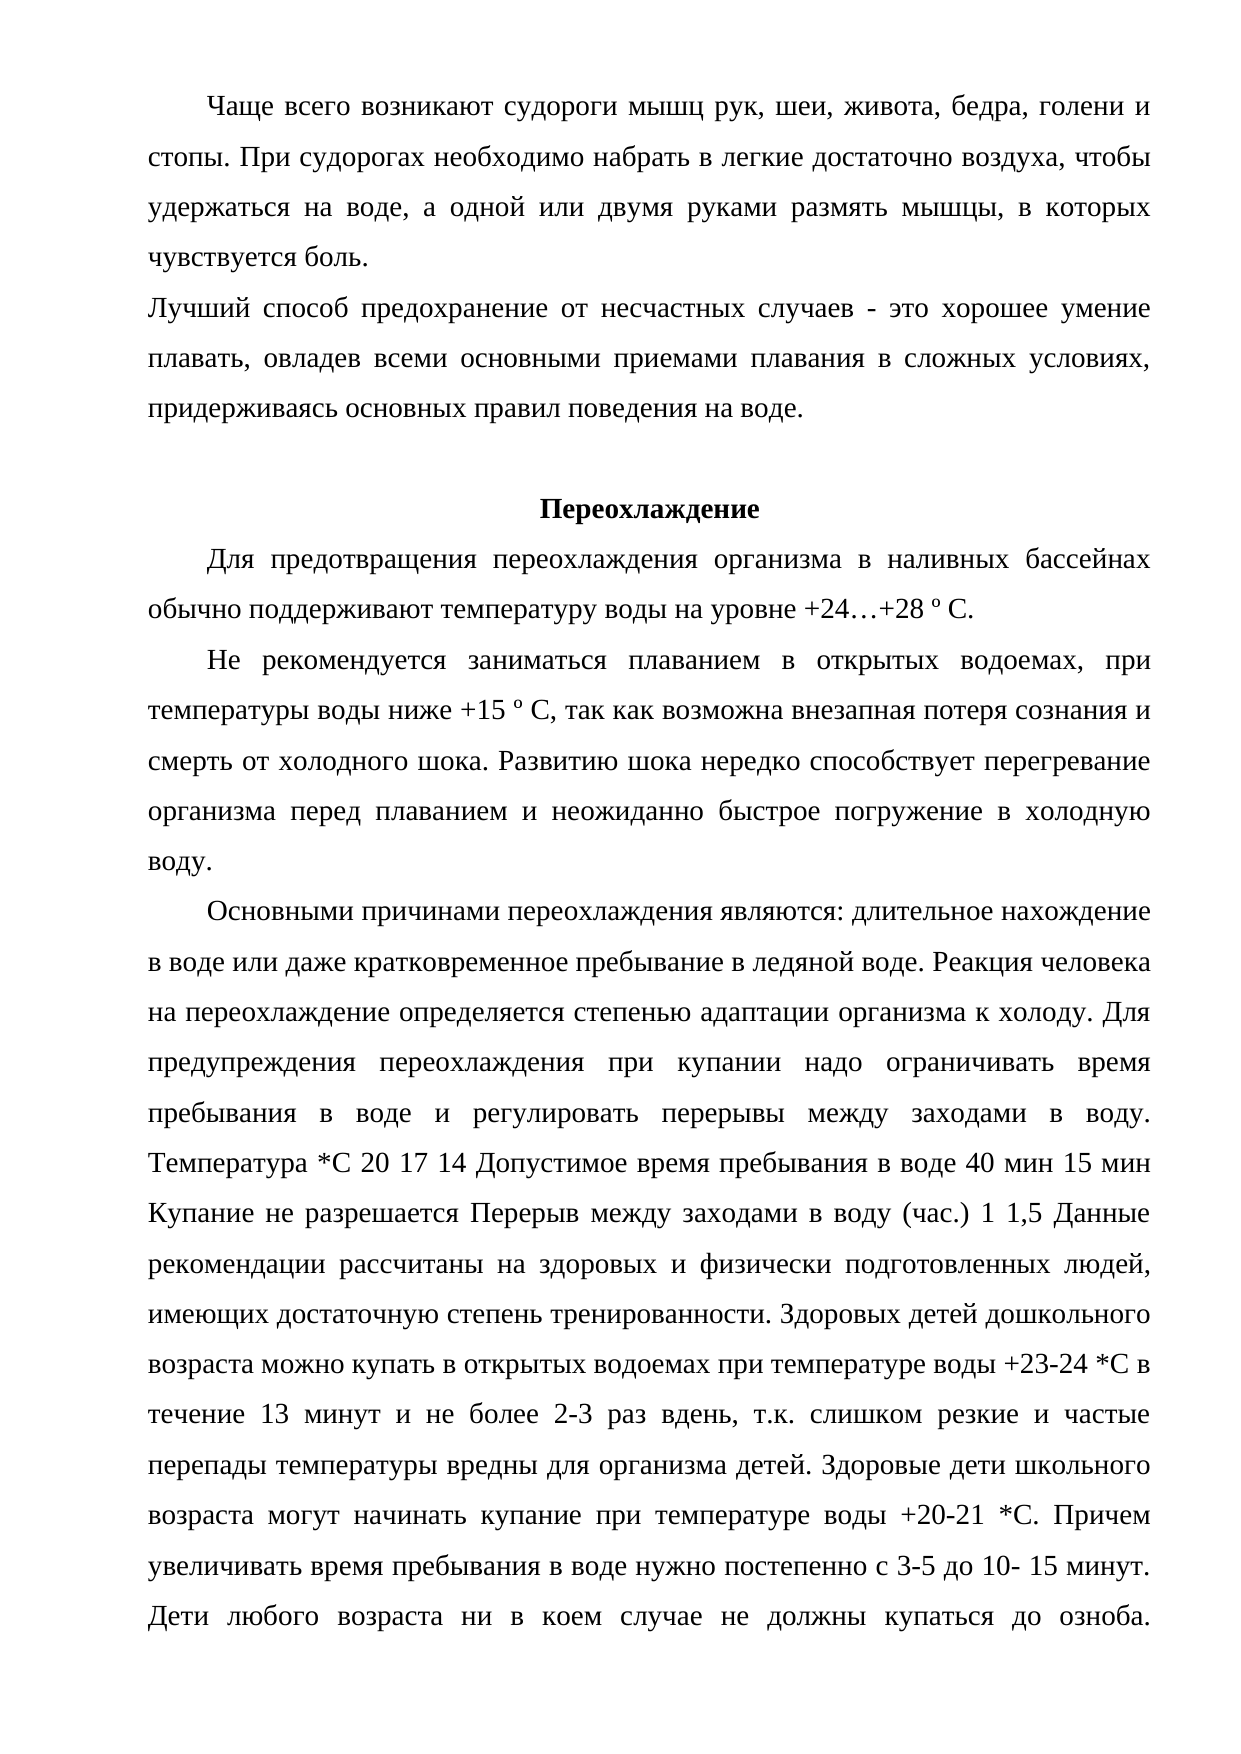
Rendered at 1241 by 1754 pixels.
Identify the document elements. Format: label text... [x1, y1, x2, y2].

text Лучший способ предохранение от несчастных случаев - это хорошее умение плавать, овладев всеми основными приемами плавания в сложных условиях, придерживаясь основных правил поведения на воде. [148, 290, 1152, 424]
text Переохлаждение [148, 491, 1152, 524]
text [148, 893, 1152, 1631]
text Для предотвращения переохлаждения организма в наливных бассейнах обычно поддерживают температуру воды на уровне +24…+28 º С. [148, 541, 1152, 625]
text Не рекомендуется заниматься плаванием в открытых водоемах, при температуры воды ниже +15 º С, так как возможна внезапная потеря сознания и смерть от холодного шока. Развитию шока нередко способствует перегревание организма перед плаванием и неожиданно быстрое погружение в холодную воду. [148, 642, 1152, 877]
text Чаще всего возникают судороги мышц рук, шеи, живота, бедра, голени и стопы. При судорогах необходимо набрать в легкие достаточно воздуха, чтобы удержаться на воде, а одной или двумя руками размять мышцы, в которых чувствуется боль. [148, 88, 1152, 273]
